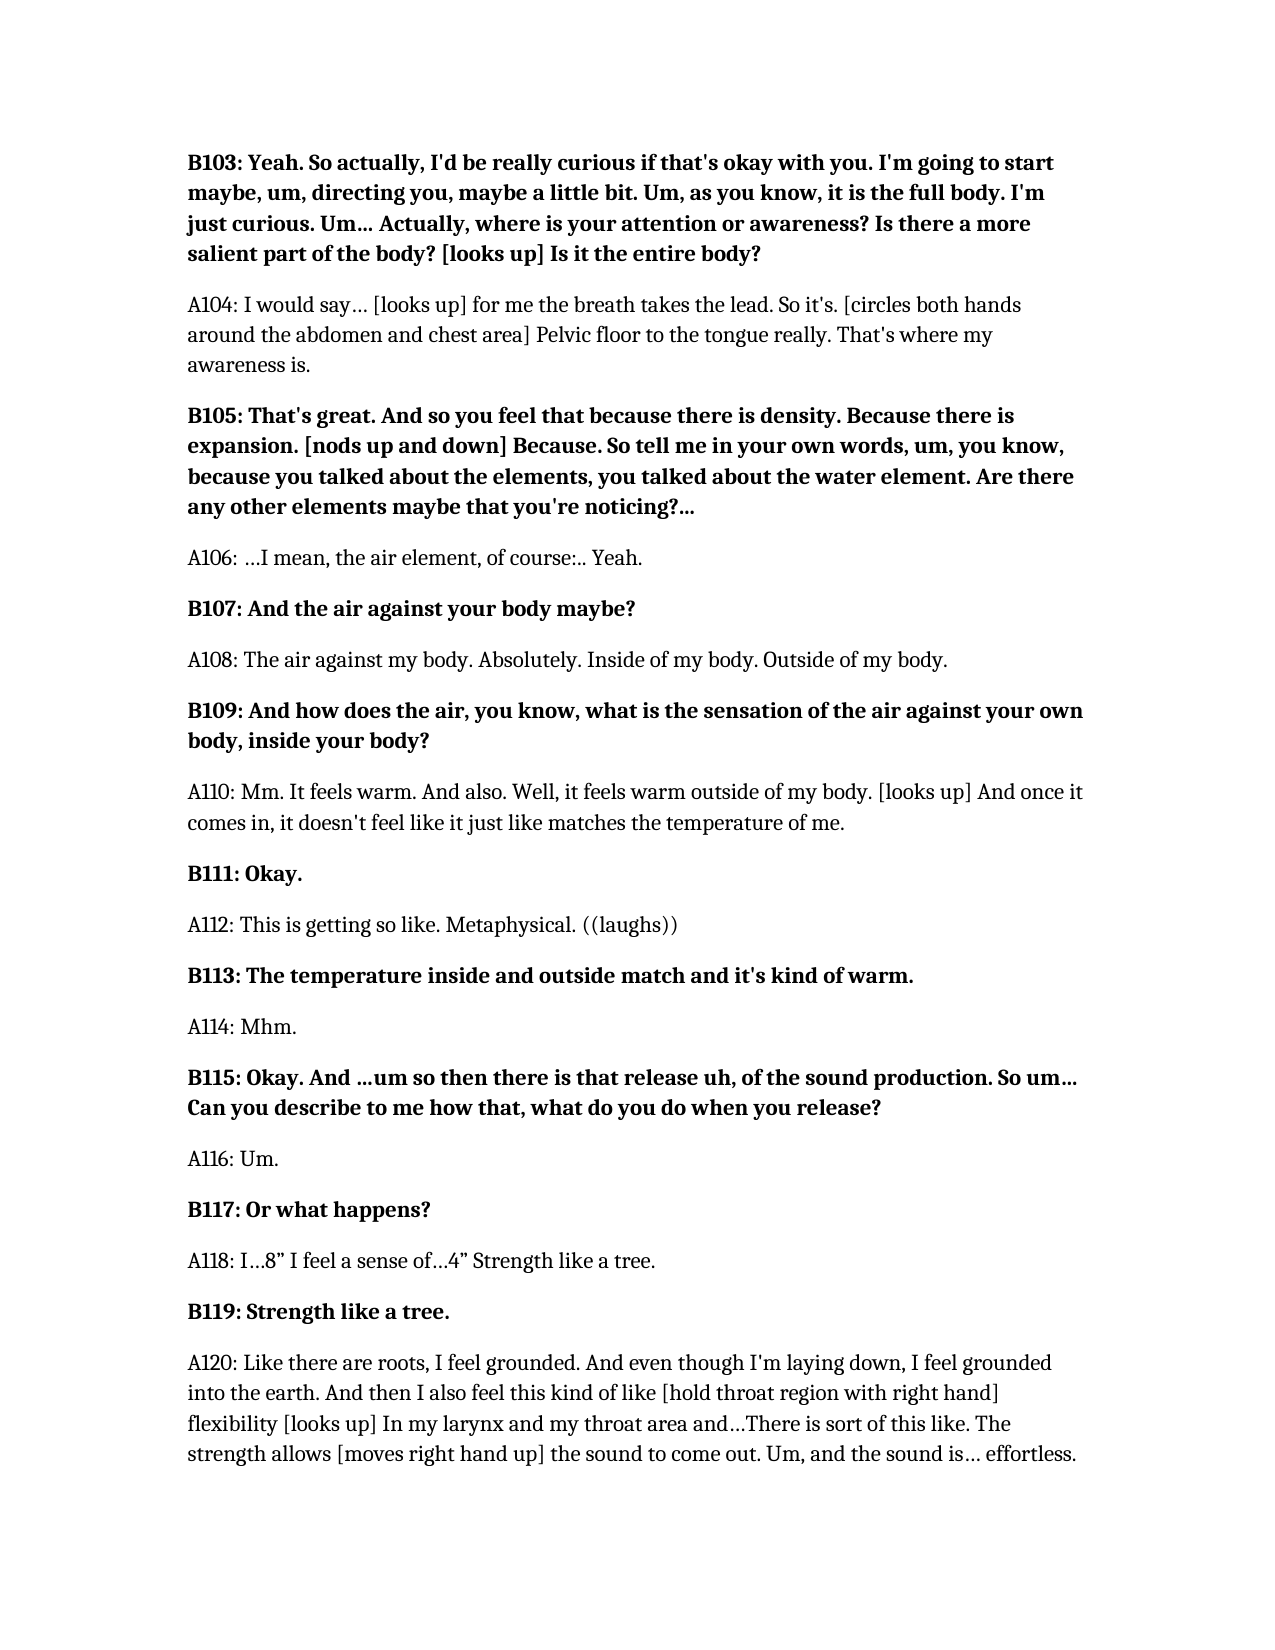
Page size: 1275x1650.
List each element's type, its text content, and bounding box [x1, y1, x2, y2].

text A112: This is getting so like. Metaphysical. ((laughs)) [187, 911, 1087, 938]
text B115: Okay. And …um so then there is that release uh, of the sound production. So um…Can you describe to me how that, what do you do when you release? [187, 1064, 1087, 1121]
text A118: I…8” I feel a sense of…4” Strength like a tree. [187, 1248, 1087, 1274]
text B117: Or what happens? [187, 1197, 1087, 1223]
text A104: I would say… [looks up] for me the breath takes the lead. So it's. [circles both hands around the abdomen and chest area] Pelvic floor to the tongue really. That's where my awareness is. [187, 292, 1087, 378]
text A114: Mhm. [187, 1013, 1087, 1040]
text A120: Like there are roots, I feel grounded. And even though I'm laying down, I feel grounded into the earth. And then I also feel this kind of like [hold throat region with right hand] flexibility [looks up] In my larynx and my throat area and…There is sort of this like. The strength allows [moves right hand up] the sound to come out. Um, and the sound is… effortless. [187, 1350, 1087, 1467]
text A106: …I mean, the air element, of course:.. Yeah. [187, 545, 1087, 571]
text B107: And the air against your body maybe? [187, 596, 1087, 622]
text B111: Okay. [187, 860, 1087, 887]
text B109: And how does the air, you know, what is the sensation of the air against your own body, inside your body? [187, 698, 1087, 754]
text B119: Strength like a tree. [187, 1299, 1087, 1325]
text A108: The air against my body. Absolutely. Inside of my body. Outside of my body. [187, 647, 1087, 673]
text B103: Yeah. So actually, I'd be really curious if that's okay with you. I'm going to start maybe, um, directing you, maybe a little bit. Um, as you know, it is the full body. I'm just curious. Um… Actually, where is your attention or awareness? Is there a more salient part of the body? [looks up] Is it the entire body? [187, 150, 1087, 267]
text A110: Mm. It feels warm. And also. Well, it feels warm outside of my body. [looks up] And once it comes in, it doesn't feel like it just like matches the temperature of me. [187, 779, 1087, 836]
text B113: The temperature inside and outside match and it's kind of warm. [187, 962, 1087, 989]
text B105: That's great. And so you feel that because there is density. Because there is expansion. [nods up and down] Because. So tell me in your own words, um, you know, because you talked about the elements, you talked about the water element. Are there any other elements maybe that you're noticing?... [187, 403, 1087, 520]
text A116: Um. [187, 1146, 1087, 1172]
